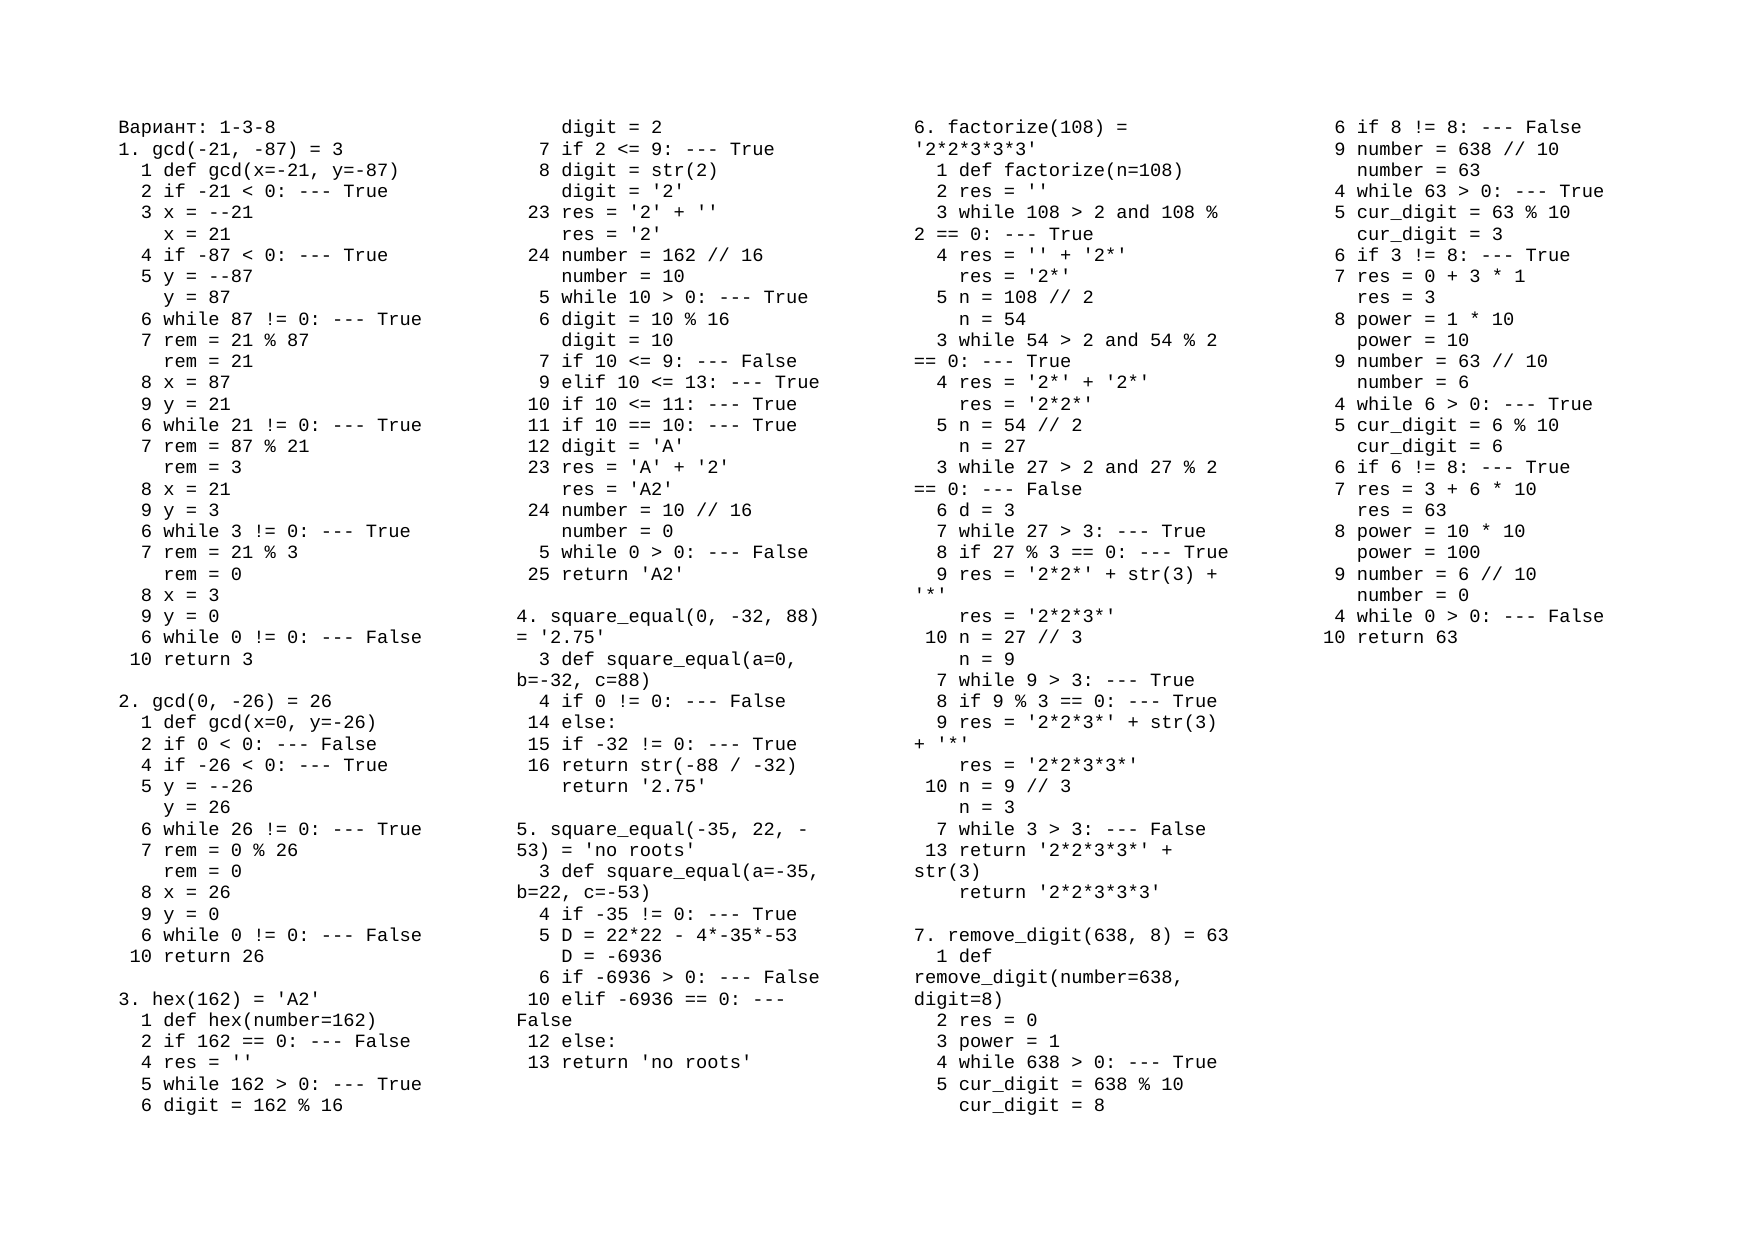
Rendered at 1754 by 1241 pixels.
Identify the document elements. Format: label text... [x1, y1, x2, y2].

text 8 x = 21 [118, 479, 442, 501]
text digit = '2' [516, 182, 840, 203]
text res = '2*2*3*' [914, 607, 1238, 628]
text 5 cur_digit = 63 % 10 [1312, 203, 1636, 224]
text 9 res = '2*2*3*' + str(3) + '*' [914, 713, 1238, 756]
text cur_digit = 6 [1312, 437, 1636, 458]
text 5. square_equal(-35, 22, -53) = 'no roots' [516, 819, 840, 862]
text 10 n = 27 // 3 [914, 628, 1238, 649]
text 6 while 0 != 0: --- False [118, 926, 442, 947]
text power = 100 [1312, 543, 1636, 564]
text n = 27 [914, 437, 1238, 458]
text 1. gcd(-21, -87) = 3 [118, 139, 442, 161]
text 13 return '2*2*3*3*' + str(3) [914, 841, 1238, 883]
text 7. remove_digit(638, 8) = 63 [914, 926, 1238, 947]
text 9 y = 3 [118, 501, 442, 522]
text res = '2' [516, 224, 840, 246]
text 24 number = 10 // 16 [516, 501, 840, 522]
text n = 54 [914, 309, 1238, 331]
text y = 87 [118, 288, 442, 309]
text rem = 3 [118, 458, 442, 479]
text 25 return 'A2' [516, 564, 840, 586]
text 8 if 9 % 3 == 0: --- True [914, 692, 1238, 713]
text 5 n = 108 // 2 [914, 288, 1238, 309]
text 6 while 26 != 0: --- True [118, 819, 442, 841]
text number = 10 [516, 267, 840, 288]
text 10 elif -6936 == 0: --- False [516, 989, 840, 1032]
text 1 def factorize(n=108) [914, 161, 1238, 182]
text 6 if 8 != 8: --- False [1312, 118, 1636, 139]
text 1 def hex(number=162) [118, 1011, 442, 1032]
text 9 y = 0 [118, 904, 442, 926]
text 10 return 63 [1312, 628, 1636, 649]
text 12 else: [516, 1032, 840, 1053]
text 4 while 63 > 0: --- True [1312, 182, 1636, 203]
text res = 63 [1312, 501, 1636, 522]
text 1 def remove_digit(number=638, digit=8) [914, 947, 1238, 1011]
text 5 while 0 > 0: --- False [516, 543, 840, 564]
text number = 6 [1312, 373, 1636, 394]
text 3 x = --21 [118, 203, 442, 224]
text 5 cur_digit = 638 % 10 [914, 1074, 1238, 1096]
text 15 if -32 != 0: --- True [516, 734, 840, 756]
text 6 while 21 != 0: --- True [118, 416, 442, 437]
text 5 y = --87 [118, 267, 442, 288]
text digit = 10 [516, 331, 840, 352]
text 8 x = 26 [118, 883, 442, 904]
text 6 while 0 != 0: --- False [118, 628, 442, 649]
text 5 D = 22*22 - 4*-35*-53 [516, 926, 840, 947]
text 6 d = 3 [914, 501, 1238, 522]
text 9 y = 0 [118, 607, 442, 628]
text 6 digit = 10 % 16 [516, 309, 840, 331]
text 7 rem = 21 % 3 [118, 543, 442, 564]
text y = 26 [118, 798, 442, 819]
text 7 while 27 > 3: --- True [914, 522, 1238, 543]
text 6 if 6 != 8: --- True [1312, 458, 1636, 479]
text 9 number = 638 // 10 [1312, 139, 1636, 161]
text 12 digit = 'A' [516, 437, 840, 458]
text 5 n = 54 // 2 [914, 416, 1238, 437]
text 13 return 'no roots' [516, 1053, 840, 1074]
text 1 def gcd(x=0, y=-26) [118, 713, 442, 734]
text 2 res = 0 [914, 1011, 1238, 1032]
text n = 9 [914, 649, 1238, 671]
text Вариант: 1-3-8 [118, 118, 442, 139]
text 8 power = 1 * 10 [1312, 309, 1636, 331]
text 5 y = --26 [118, 777, 442, 798]
text 8 if 27 % 3 == 0: --- True [914, 543, 1238, 564]
text 2 if -21 < 0: --- True [118, 182, 442, 203]
text 4 res = '2*' + '2*' [914, 373, 1238, 394]
text 3 while 108 > 2 and 108 % 2 == 0: --- True [914, 203, 1238, 246]
text 7 if 10 <= 9: --- False [516, 352, 840, 373]
text 6 if -6936 > 0: --- False [516, 968, 840, 989]
text 5 while 10 > 0: --- True [516, 288, 840, 309]
text 3 power = 1 [914, 1032, 1238, 1053]
text 4 while 0 > 0: --- False [1312, 607, 1636, 628]
text 4 if -87 < 0: --- True [118, 246, 442, 267]
text 7 rem = 21 % 87 [118, 331, 442, 352]
text 4 if -26 < 0: --- True [118, 756, 442, 777]
text 23 res = 'A' + '2' [516, 458, 840, 479]
text 7 rem = 87 % 21 [118, 437, 442, 458]
text 11 if 10 == 10: --- True [516, 416, 840, 437]
text 7 while 3 > 3: --- False [914, 819, 1238, 841]
text 4 res = '' [118, 1053, 442, 1074]
text 9 number = 6 // 10 [1312, 564, 1636, 586]
text 3 while 54 > 2 and 54 % 2 == 0: --- True [914, 331, 1238, 373]
text res = 'A2' [516, 479, 840, 501]
text number = 63 [1312, 161, 1636, 182]
text 8 digit = str(2) [516, 161, 840, 182]
text 6 if 3 != 8: --- True [1312, 246, 1636, 267]
text 6 while 3 != 0: --- True [118, 522, 442, 543]
text 14 else: [516, 713, 840, 734]
text 4 if 0 != 0: --- False [516, 692, 840, 713]
text 8 x = 87 [118, 373, 442, 394]
text 3 def square_equal(a=-35, b=22, c=-53) [516, 862, 840, 904]
text cur_digit = 3 [1312, 224, 1636, 246]
text return '2.75' [516, 777, 840, 798]
text 9 y = 21 [118, 394, 442, 416]
text rem = 0 [118, 564, 442, 586]
text return '2*2*3*3*3' [914, 883, 1238, 904]
text 7 res = 3 + 6 * 10 [1312, 479, 1636, 501]
text 6 digit = 162 % 16 [118, 1096, 442, 1117]
text 5 cur_digit = 6 % 10 [1312, 416, 1636, 437]
text res = 3 [1312, 288, 1636, 309]
text res = '2*2*' [914, 394, 1238, 416]
text 2 if 0 < 0: --- False [118, 734, 442, 756]
text 24 number = 162 // 16 [516, 246, 840, 267]
text 23 res = '2' + '' [516, 203, 840, 224]
text rem = 0 [118, 862, 442, 883]
text 4. square_equal(0, -32, 88) = '2.75' [516, 607, 840, 649]
text number = 0 [1312, 586, 1636, 607]
text 7 while 9 > 3: --- True [914, 671, 1238, 692]
text 4 if -35 != 0: --- True [516, 904, 840, 926]
text res = '2*' [914, 267, 1238, 288]
text 7 rem = 0 % 26 [118, 841, 442, 862]
text 2. gcd(0, -26) = 26 [118, 692, 442, 713]
text 10 return 26 [118, 947, 442, 968]
text 4 res = '' + '2*' [914, 246, 1238, 267]
text 3 def square_equal(a=0, b=-32, c=88) [516, 649, 840, 692]
text 6. factorize(108) = '2*2*3*3*3' [914, 118, 1238, 161]
text res = '2*2*3*3*' [914, 756, 1238, 777]
text digit = 2 [516, 118, 840, 139]
text 9 number = 63 // 10 [1312, 352, 1636, 373]
text 9 res = '2*2*' + str(3) + '*' [914, 564, 1238, 607]
text 9 elif 10 <= 13: --- True [516, 373, 840, 394]
text rem = 21 [118, 352, 442, 373]
text 7 if 2 <= 9: --- True [516, 139, 840, 161]
text x = 21 [118, 224, 442, 246]
text 3 while 27 > 2 and 27 % 2 == 0: --- False [914, 458, 1238, 501]
text 5 while 162 > 0: --- True [118, 1074, 442, 1096]
text cur_digit = 8 [914, 1096, 1238, 1117]
text 16 return str(-88 / -32) [516, 756, 840, 777]
text 4 while 638 > 0: --- True [914, 1053, 1238, 1074]
text 10 if 10 <= 11: --- True [516, 394, 840, 416]
text 2 if 162 == 0: --- False [118, 1032, 442, 1053]
text 7 res = 0 + 3 * 1 [1312, 267, 1636, 288]
text D = -6936 [516, 947, 840, 968]
text number = 0 [516, 522, 840, 543]
text 4 while 6 > 0: --- True [1312, 394, 1636, 416]
text 10 return 3 [118, 649, 442, 671]
text 6 while 87 != 0: --- True [118, 309, 442, 331]
text power = 10 [1312, 331, 1636, 352]
text 10 n = 9 // 3 [914, 777, 1238, 798]
text 8 x = 3 [118, 586, 442, 607]
text 8 power = 10 * 10 [1312, 522, 1636, 543]
text n = 3 [914, 798, 1238, 819]
text 3. hex(162) = 'A2' [118, 989, 442, 1011]
text 1 def gcd(x=-21, y=-87) [118, 161, 442, 182]
text 2 res = '' [914, 182, 1238, 203]
